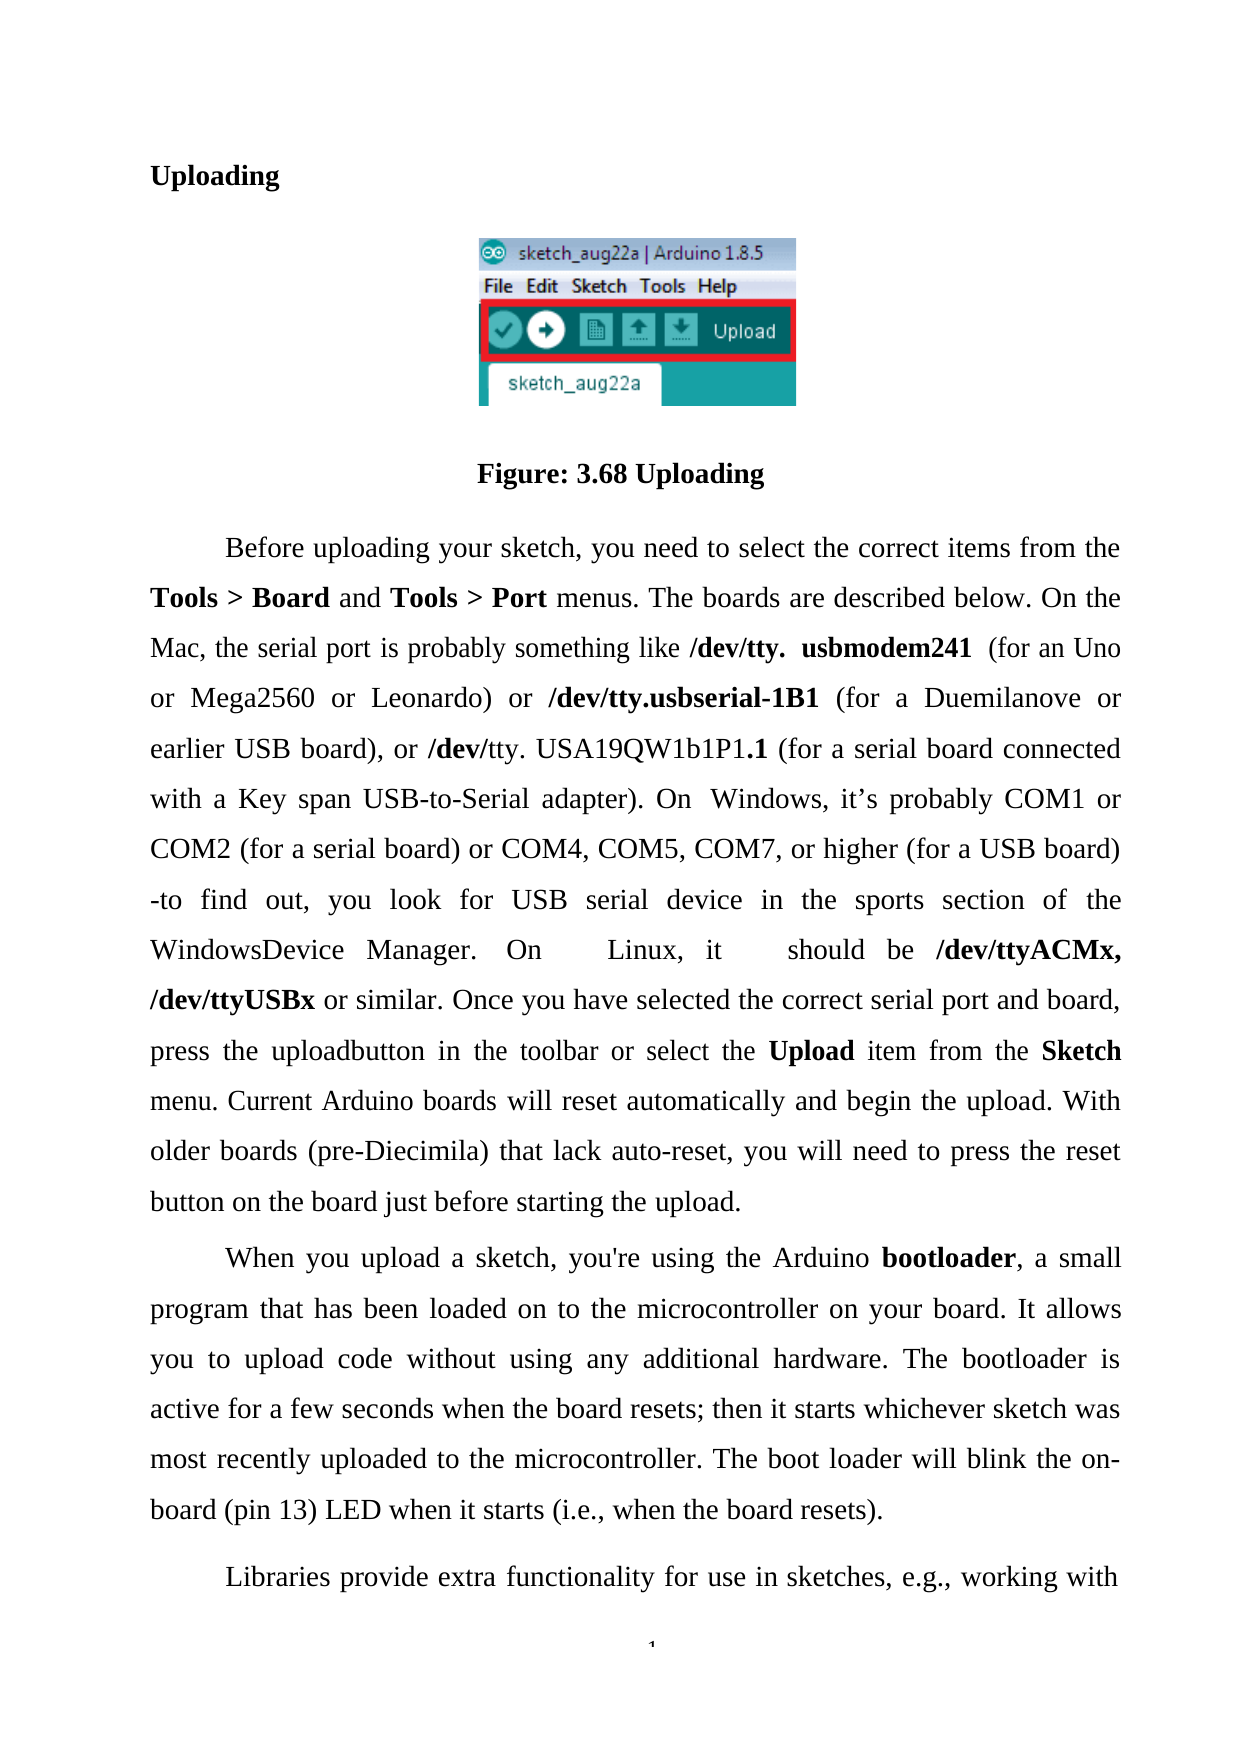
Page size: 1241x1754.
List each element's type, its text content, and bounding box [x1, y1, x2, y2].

picture [478, 238, 797, 406]
text Before uploading your sketch, you need to select the correct items from the Tools > Board and Tools > Port menus. The boards are described below. On the Mac, the serial port is probably something like /dev/tty. usbmodem241 (for an Uno or Mega2560 or Leonardo) or /dev/tty.usbserial-1B1 (for a Duemilanove or earlier USB board), or /dev/tty. USA19QW1b1P1.1 (for a serial board connected with a Key span USB-to-Serial adapter). On Windows, it’s probably COM1 or COM2 (for a serial board) or COM4, COM5, COM7, or higher (for a USB board) -to find out, you look for USB serial device in the sports section of the WindowsDevice Manager. On Linux, it should be /dev/ttyACMx, /dev/ttyUSBx or similar. Once you have selected the correct serial port and board, press the uploadbutton in the toolbar or select the Upload item from the Sketch menu. Current Arduino boards will reset automatically and begin the upload. With older boards (pre-Diecimila) that lack auto-reset, you will need to press the reset button on the board just before starting the upload. [150, 530, 1122, 1217]
subtitle Uploading [150, 158, 1215, 192]
text Figure: 3.68 Uploading [148, 457, 1093, 490]
text Libraries provide extra functionality for use in sketches, e.g., working with [225, 1559, 1215, 1593]
text When you upload a sketch, you're using the Arduino bootloader, a small program that has been loaded on to the microcontroller on your board. It allows you to upload code without using any additional hardware. The bootloader is active for a few seconds when the board resets; then it starts whichever sketch was most recently uploaded to the microcontroller. The boot loader will blink the on-board (pin 13) LED when it starts (i.e., when the board resets). [150, 1240, 1122, 1526]
